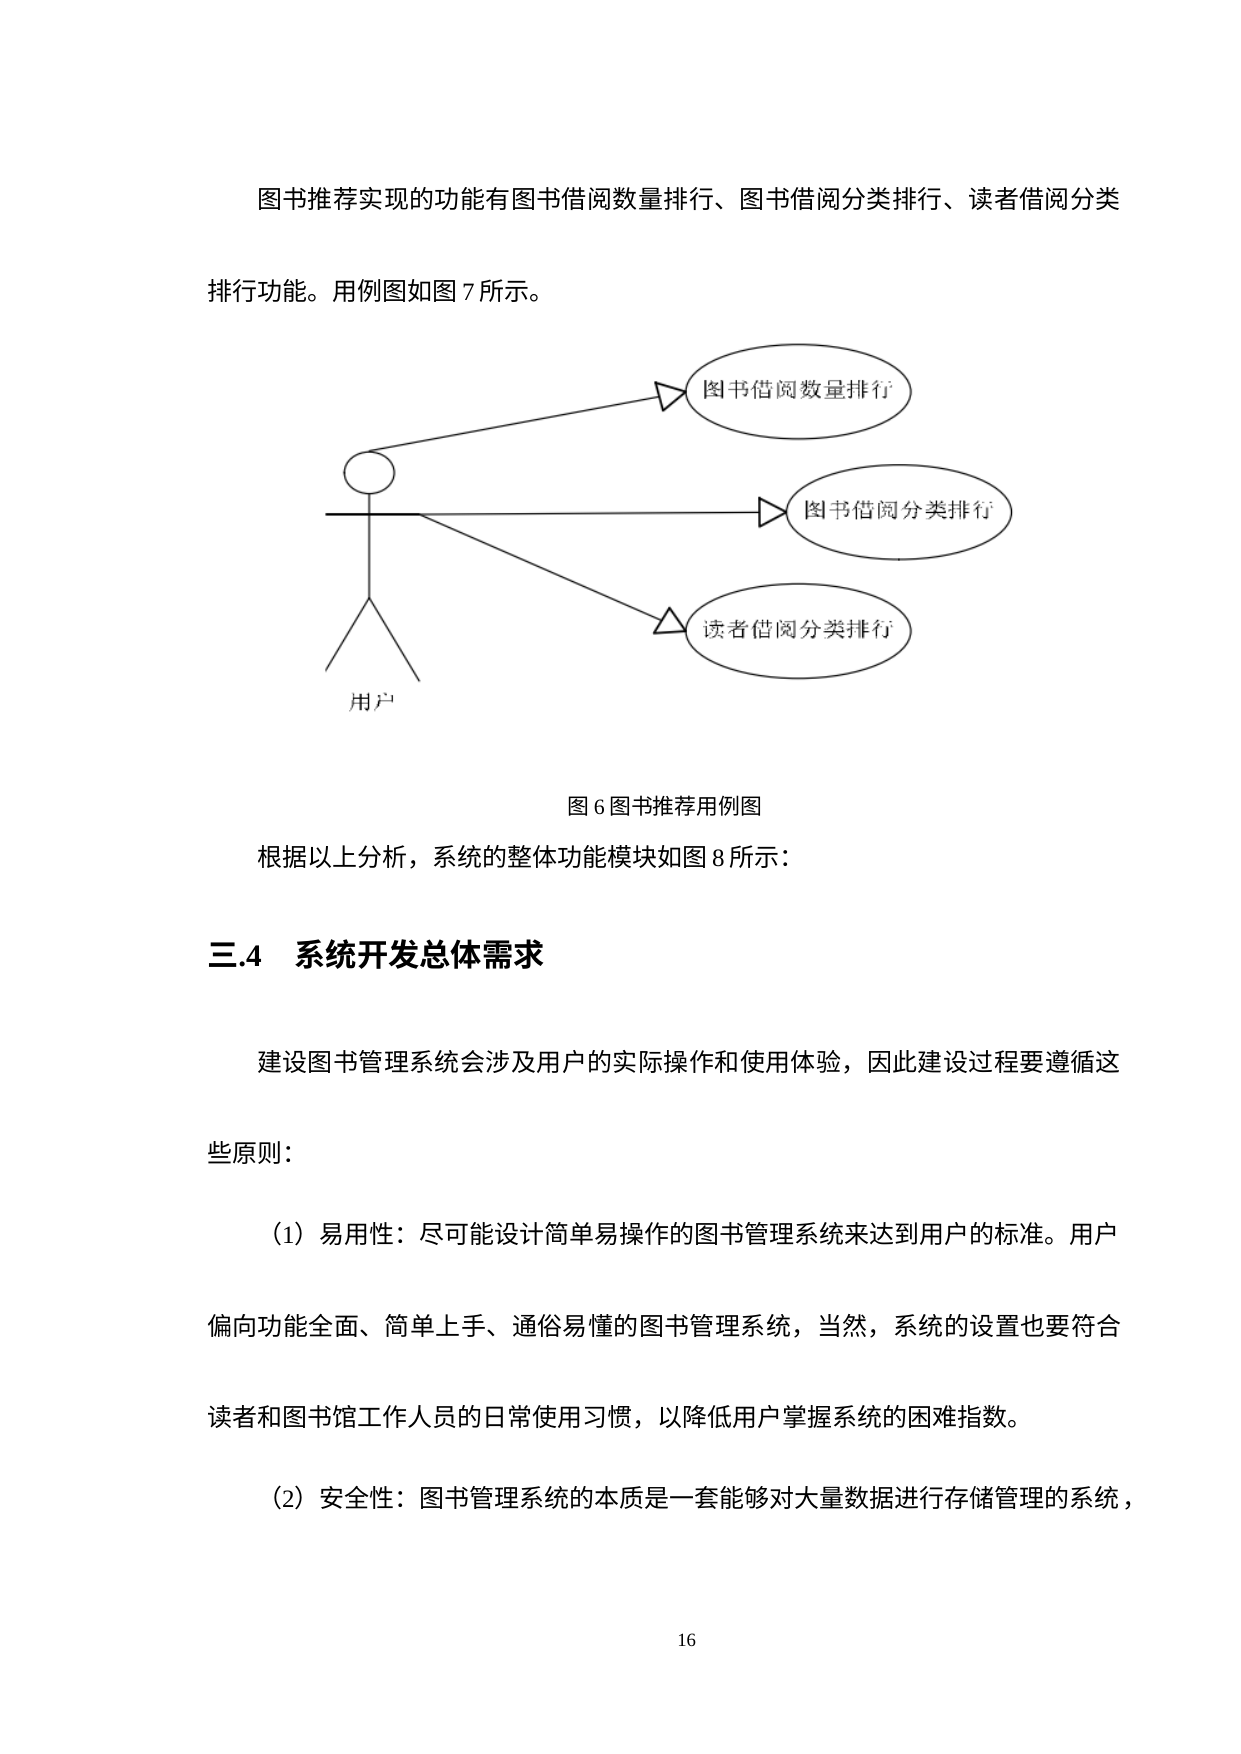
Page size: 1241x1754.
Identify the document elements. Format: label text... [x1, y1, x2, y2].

text （1）易用性：尽可能设计简单易操作的图书管理系统来达到用户的标准。用户偏向功能全面、简单上手、通俗易懂的图书管理系统，当然，系统的设置也要符合读者和图书馆工作人员的日常使用习惯，以降低用户掌握系统的困难指数。 [207, 1199, 1122, 1450]
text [207, 1462, 1122, 1530]
text 根据以上分析，系统的整体功能模块如图8所示： [207, 821, 1122, 889]
text 图书推荐实现的功能有图书借阅数量排行、图书借阅分类排行、读者借阅分类排行功能。用例图如图7所示。 [207, 164, 1122, 323]
text 系统开发总体需求 [207, 919, 1122, 987]
text 建设图书管理系统会涉及用户的实际操作和使用体验，因此建设过程要遵循这些原则： [207, 1026, 1122, 1186]
picture [303, 336, 1026, 768]
